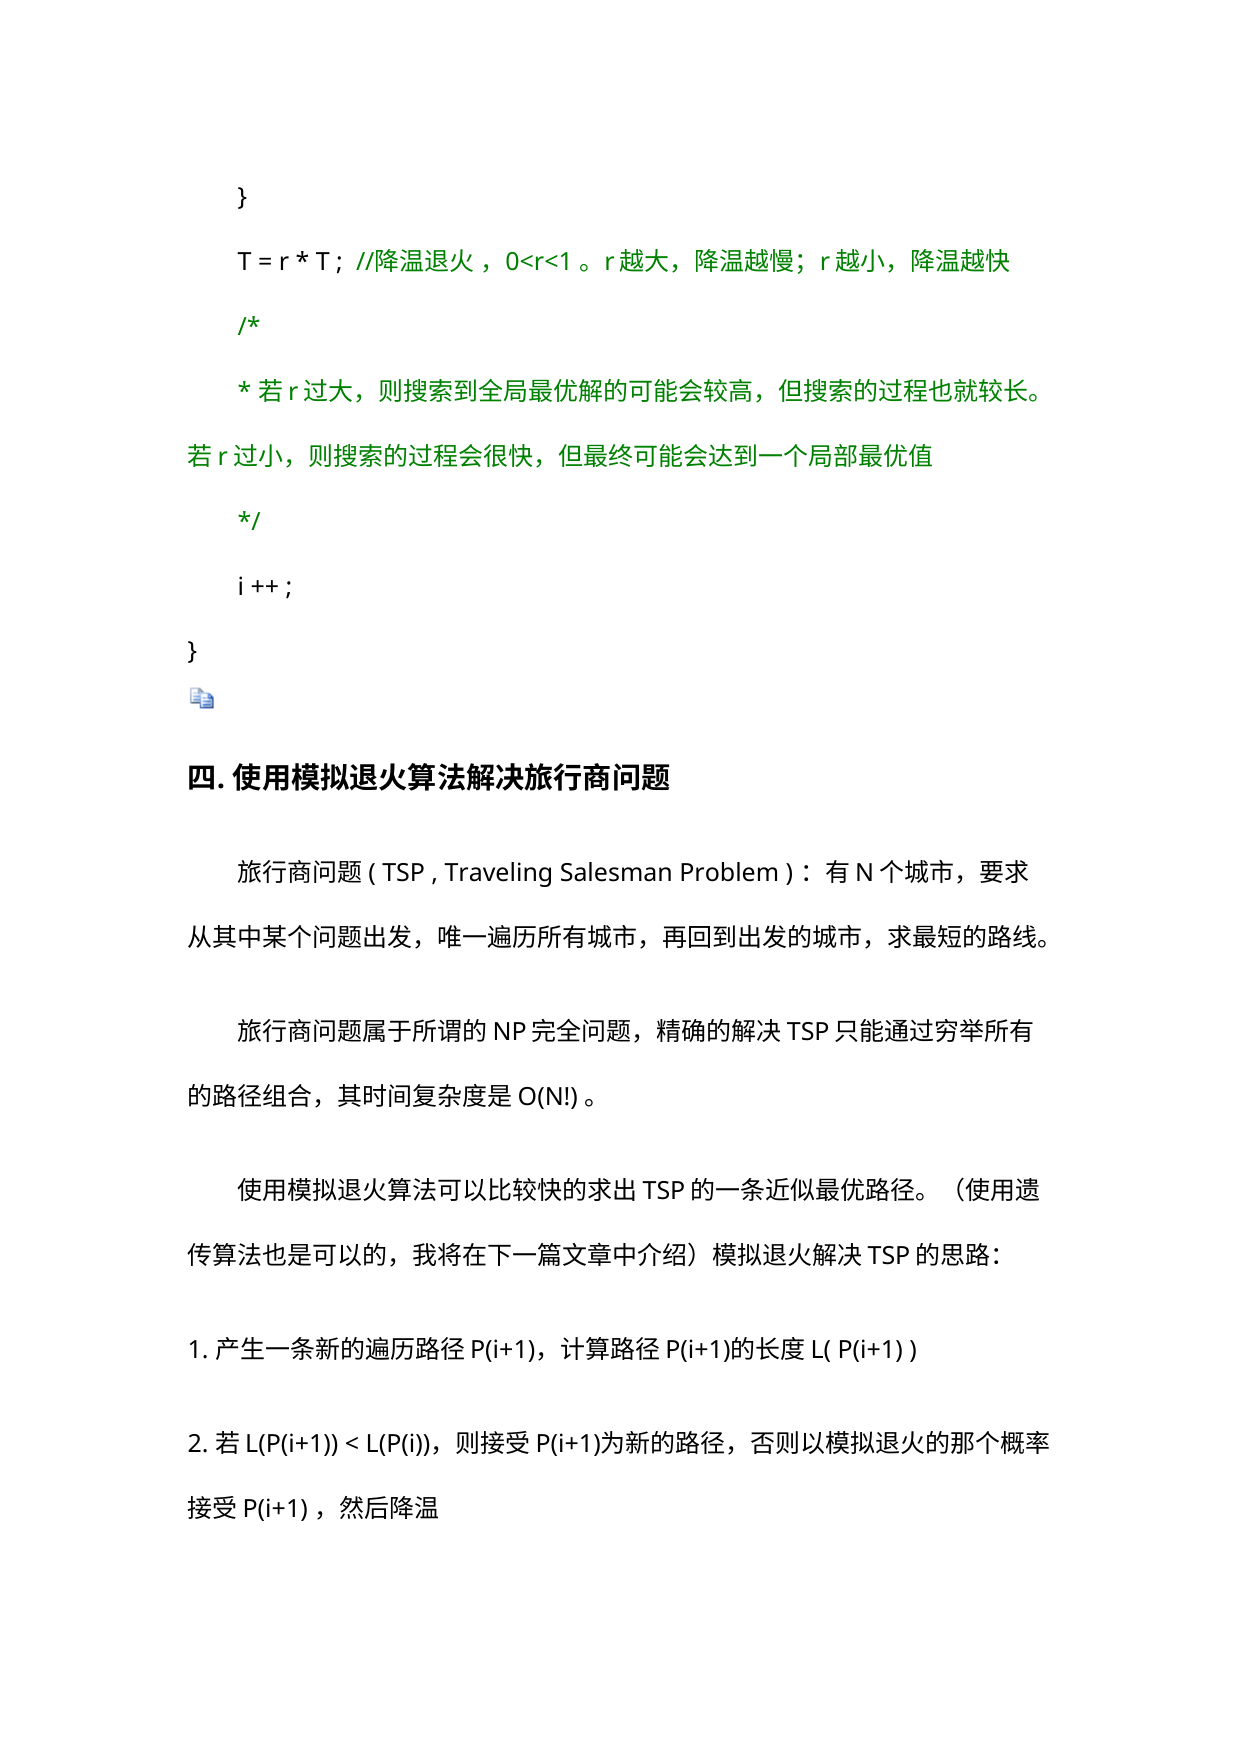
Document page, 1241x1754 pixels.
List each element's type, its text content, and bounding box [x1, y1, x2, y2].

text 四. 使用模拟退火算法解决旅行商问题 [187, 744, 1053, 809]
text 1. 产生一条新的遍历路径P(i+1)，计算路径P(i+1)的长度L( P(i+1) ) [187, 1315, 1053, 1380]
text 使用模拟退火算法可以比较快的求出TSP的一条近似最优路径。（使用遗传算法也是可以的，我将在下一篇文章中介绍）模拟退火解决TSP的思路： [187, 1156, 1053, 1286]
text 2. 若L(P(i+1)) < L(P(i))，则接受P(i+1)为新的路径，否则以模拟退火的那个概率接受P(i+1) ，然后降温 [187, 1409, 1053, 1539]
text 旅行商问题属于所谓的NP完全问题，精确的解决TSP只能通过穷举所有的路径组合，其时间复杂度是O(N!) 。 [187, 997, 1053, 1127]
picture [187, 682, 219, 714]
text 旅行商问题 ( TSP , Traveling Salesman Problem ) ：有N个城市，要求从其中某个问题出发，唯一遍历所有城市，再回到出发的城市，求最短的路线。 [187, 838, 1053, 968]
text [187, 162, 1053, 682]
